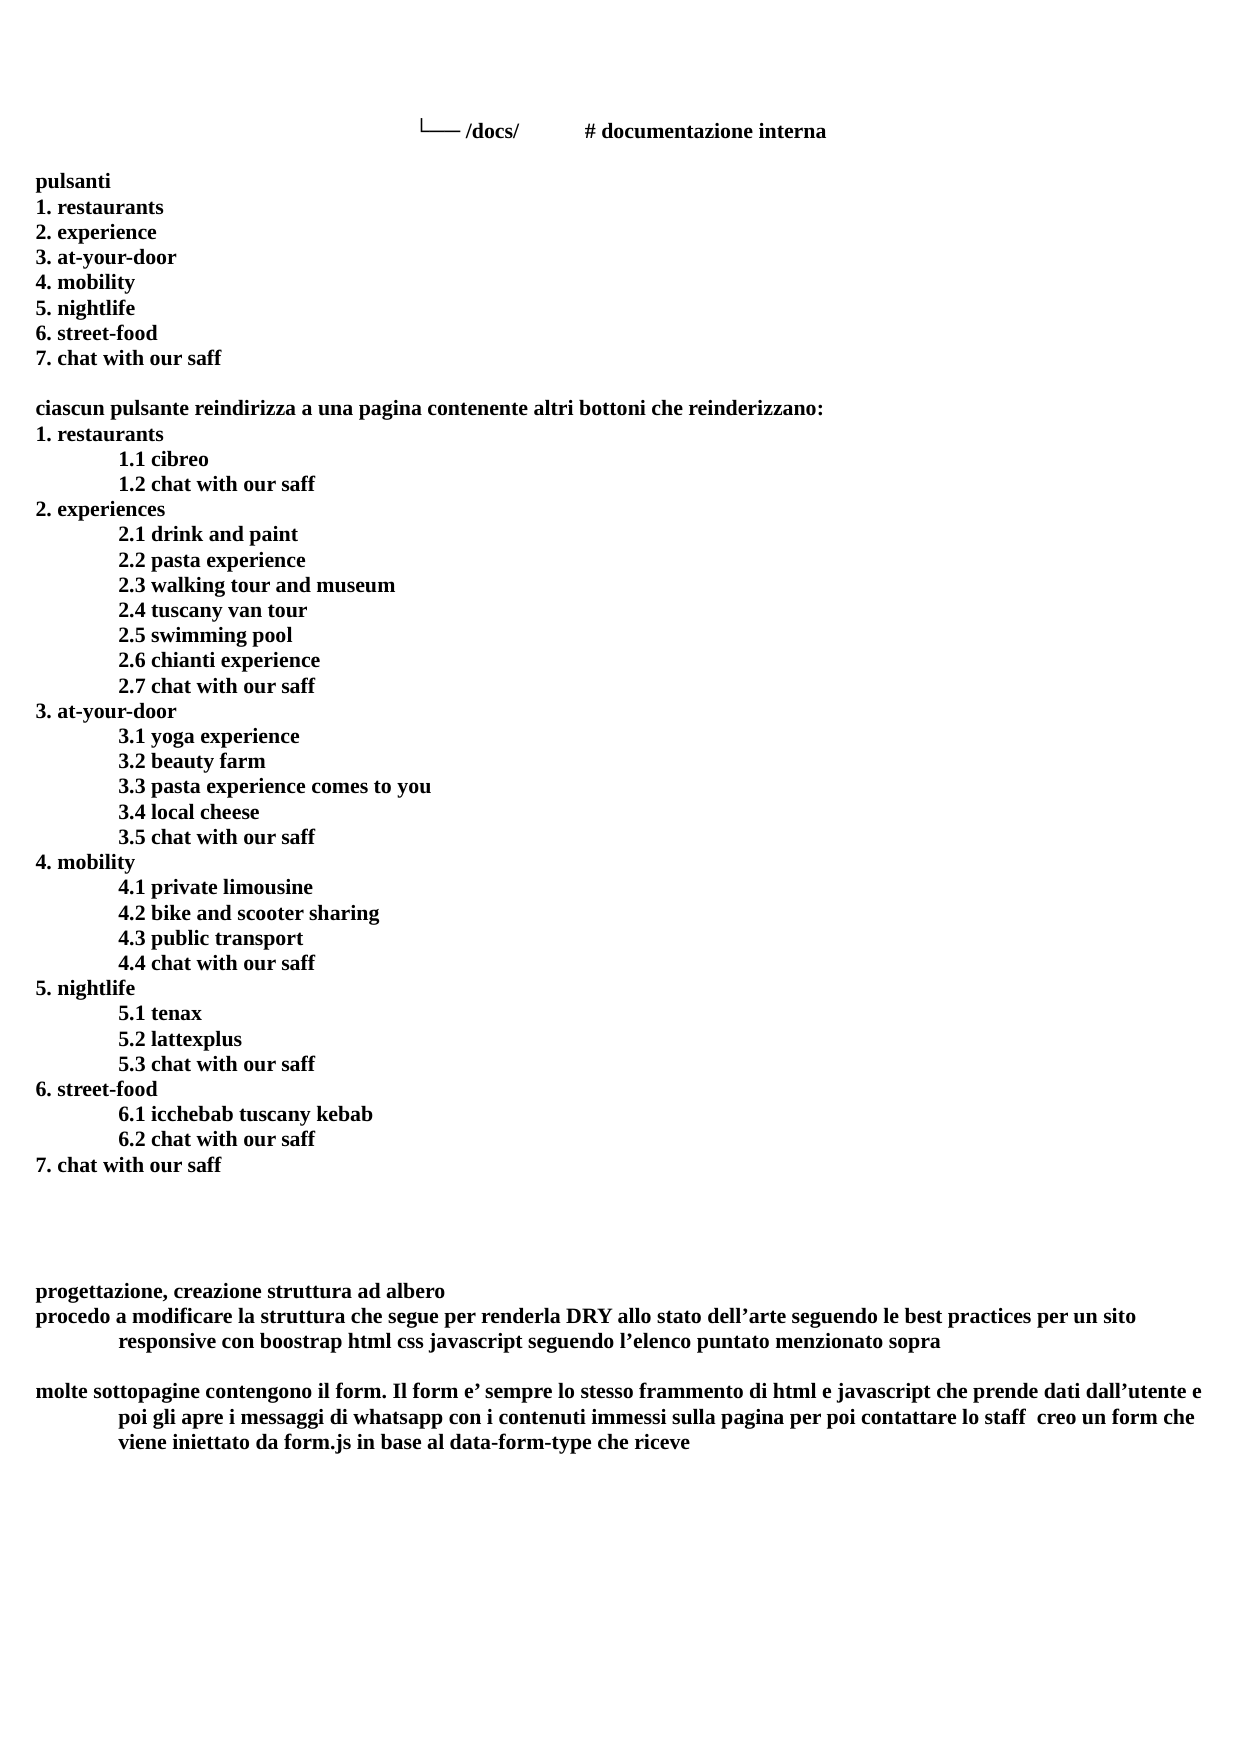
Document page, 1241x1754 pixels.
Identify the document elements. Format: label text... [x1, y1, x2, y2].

text 2.6 chianti experience [118, 647, 1205, 673]
text 3.4 local cheese [35, 799, 1205, 824]
text 6. street-food [35, 1076, 1205, 1101]
text procedo a modificare la struttura che segue per renderla DRY allo stato dell’arte seguendo le best practices per un sito responsive con boostrap html css javascript seguendo l’elenco puntato menzionato sopra [35, 1303, 1205, 1353]
text 2.2 pasta experience [35, 547, 1205, 572]
text 1. restaurants [35, 194, 1205, 219]
text 7. chat with our saff [35, 345, 1205, 370]
text 2.5 swimming pool [35, 622, 1205, 647]
text 4.1 private limousine [35, 874, 1205, 899]
text 4.3 public transport [35, 925, 1205, 950]
text 2. experience [35, 219, 1205, 244]
text 2.7 chat with our saff [35, 673, 1205, 698]
text 5. nightlife [35, 294, 1205, 320]
text 3.5 chat with our saff [35, 824, 1205, 849]
text 1.1 cibreo [35, 446, 1205, 471]
text 4. mobility [35, 269, 1205, 294]
text 4. mobility [35, 849, 1205, 874]
text 2. experiences [35, 496, 1205, 521]
text └── /docs/ # documentazione interna [35, 118, 1205, 143]
text 5. nightlife [35, 975, 1205, 1000]
text 5.3 chat with our saff [35, 1051, 1205, 1076]
text 1.2 chat with our saff [35, 471, 1205, 496]
text 6. street-food [35, 320, 1205, 345]
text 3.3 pasta experience comes to you [35, 773, 1205, 799]
text 2.4 tuscany van tour [35, 597, 1205, 622]
text 3.1 yoga experience [35, 723, 1205, 748]
text ciascun pulsante reindirizza a una pagina contenente altri bottoni che reinderizzano: [35, 395, 1205, 421]
text 3. at-your-door [35, 244, 1205, 269]
text molte sottopagine contengono il form. Il form e’ sempre lo stesso frammento di html e javascript che prende dati dall’utente e poi gli apre i messaggi di whatsapp con i contenuti immessi sulla pagina per poi contattare lo staff creo un form che viene iniettato da form.js in base al data-form-type che riceve [35, 1378, 1205, 1454]
text 5.2 lattexplus [35, 1026, 1205, 1051]
text 1. restaurants [35, 421, 1205, 446]
text 2.3 walking tour and museum [35, 572, 1205, 597]
text 4.2 bike and scooter sharing [35, 899, 1205, 925]
text 6.1 icchebab tuscany kebab [35, 1101, 1205, 1126]
text 3. at-your-door [35, 698, 1205, 723]
text pulsanti [35, 168, 1205, 194]
text progettazione, creazione struttura ad albero [35, 1278, 1205, 1303]
text 4.4 chat with our saff [35, 950, 1205, 975]
text 2.1 drink and paint [35, 521, 1205, 547]
text 7. chat with our saff [35, 1152, 1205, 1177]
text 5.1 tenax [35, 1000, 1205, 1026]
text 6.2 chat with our saff [35, 1126, 1205, 1152]
text 3.2 beauty farm [35, 748, 1205, 773]
